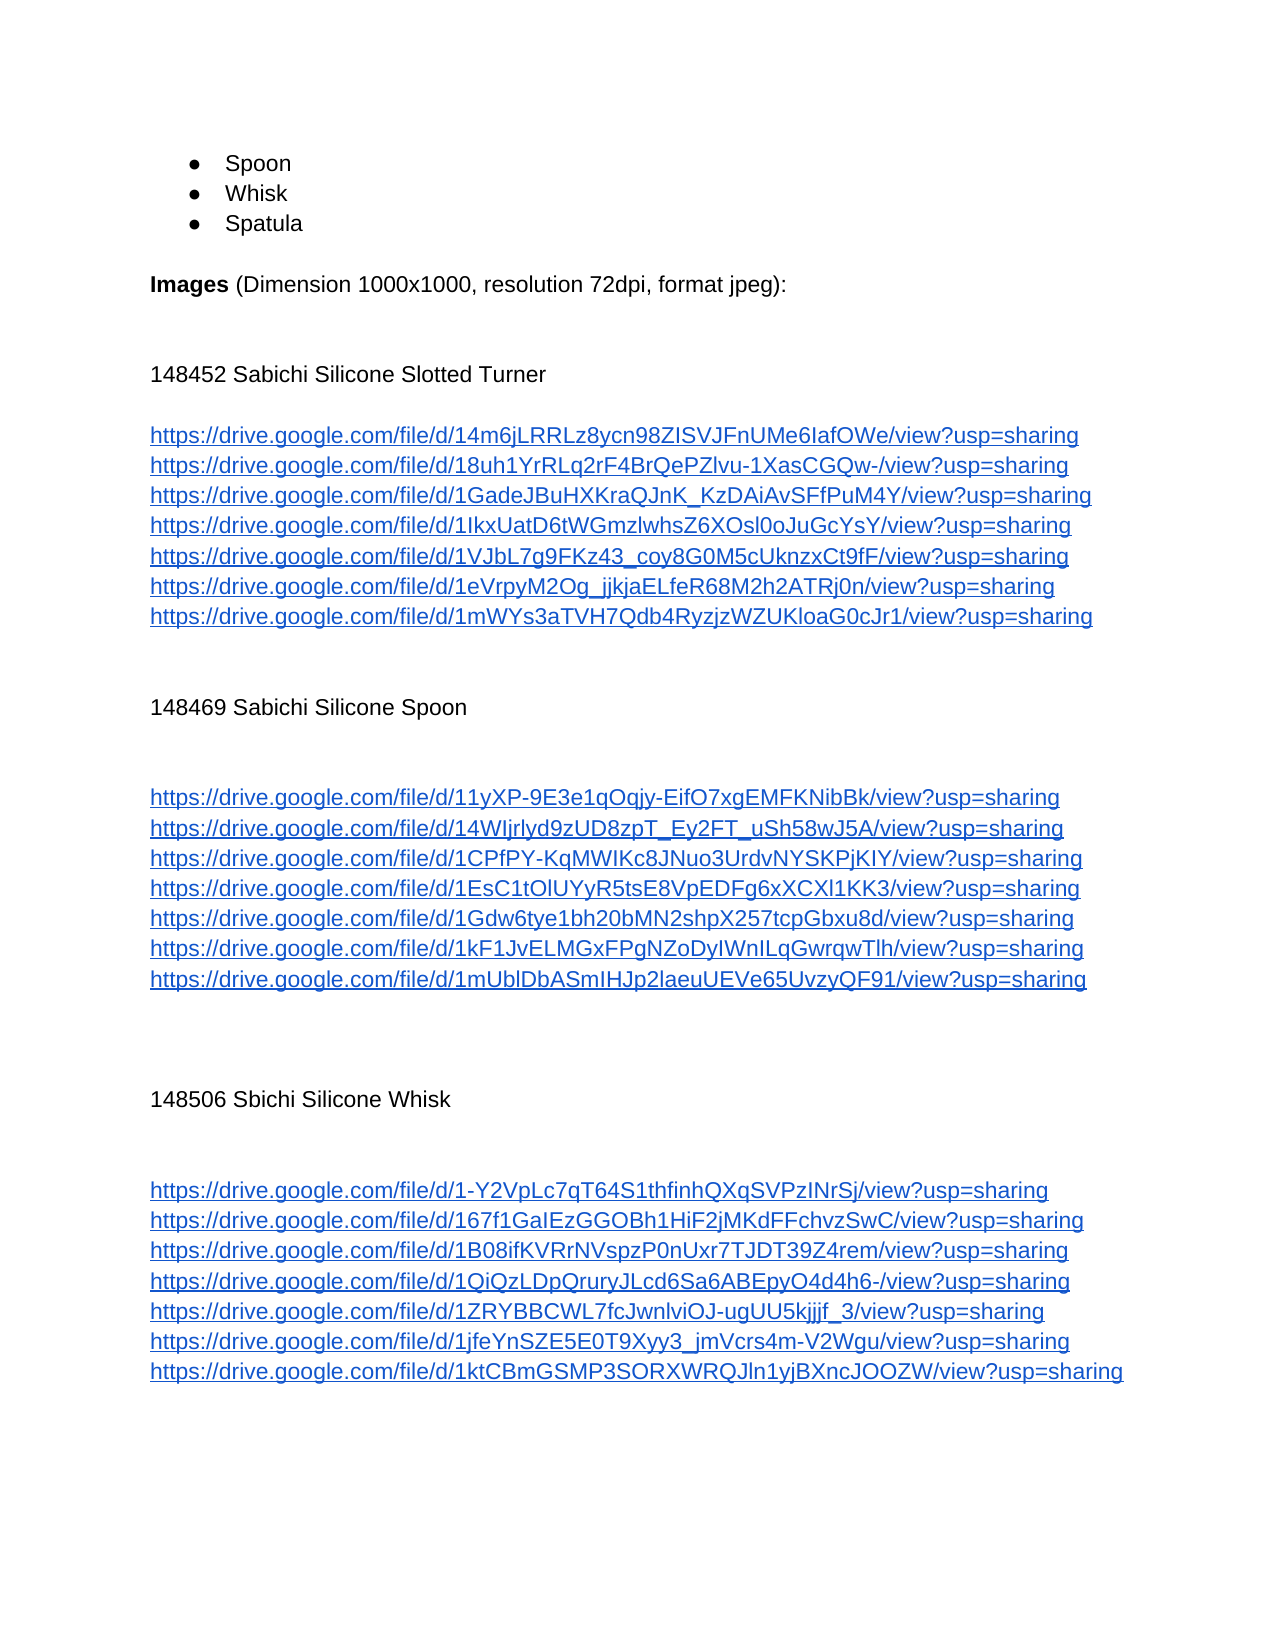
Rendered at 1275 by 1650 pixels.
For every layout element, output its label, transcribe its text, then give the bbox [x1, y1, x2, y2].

text https://drive.google.com/file/d/1IkxUatD6tWGmzlwhsZ6XOsl0oJuGcYsY/view?usp=sharing [150, 512, 1125, 539]
text https://drive.google.com/file/d/1mWYs3aTVH7Qdb4RyzjzWZUKloaG0cJr1/view?usp=sharing [150, 603, 1125, 629]
list Spatula [187, 210, 1125, 237]
text https://drive.google.com/file/d/14m6jLRRLz8ycn98ZISVJFnUMe6IafOWe/view?usp=sharing [150, 422, 1125, 448]
text 148469 Sabichi Silicone Spoon [150, 694, 1125, 720]
text 148452 Sabichi Silicone Slotted Turner [150, 361, 1125, 388]
text https://drive.google.com/file/d/1QiQzLDpQruryJLcd6Sa6ABEpyO4d4h6-/view?usp=sharing [150, 1268, 1125, 1294]
text https://drive.google.com/file/d/11yXP-9E3e1qOqjy-EifO7xgEMFKNibBk/view?usp=sharing [150, 784, 1125, 811]
text https://drive.google.com/file/d/1kF1JvELMGxFPgNZoDyIWnILqGwrqwTlh/view?usp=sharing [150, 935, 1125, 962]
text https://drive.google.com/file/d/1EsC1tOlUYyR5tsE8VpEDFg6xXCXl1KK3/view?usp=sharing [150, 875, 1125, 901]
text https://drive.google.com/file/d/1Gdw6tye1bh20bMN2shpX257tcpGbxu8d/view?usp=sharing [150, 905, 1125, 932]
text https://drive.google.com/file/d/1VJbL7g9FKz43_coy8G0M5cUknzxCt9fF/view?usp=sharing [150, 543, 1125, 569]
text https://drive.google.com/file/d/1CPfPY-KqMWIKc8JNuo3UrdvNYSKPjKIY/view?usp=sharing [150, 845, 1125, 871]
text https://drive.google.com/file/d/1B08ifKVRrNVspzP0nUxr7TJDT39Z4rem/view?usp=sharing [150, 1237, 1125, 1264]
text https://drive.google.com/file/d/167f1GaIEzGGOBh1HiF2jMKdFFchvzSwC/view?usp=sharing [150, 1207, 1125, 1234]
list Whisk [187, 180, 1125, 207]
text https://drive.google.com/file/d/14WIjrlyd9zUD8zpT_Ey2FT_uSh58wJ5A/view?usp=sharing [150, 814, 1125, 841]
text https://drive.google.com/file/d/1eVrpyM2Og_jjkjaELfeR68M2h2ATRj0n/view?usp=sharing [150, 573, 1125, 599]
text https://drive.google.com/file/d/1jfeYnSZE5E0T9Xyy3_jmVcrs4m-V2Wgu/view?usp=sharing [150, 1328, 1125, 1354]
text Images (Dimension 1000x1000, resolution 72dpi, format jpeg): [150, 271, 1125, 297]
text 148506 Sbichi Silicone Whisk [150, 1086, 1125, 1113]
list Spoon [187, 150, 1125, 176]
text https://drive.google.com/file/d/1mUblDbASmIHJp2laeuUEVe65UvzyQF91/view?usp=sharing [150, 966, 1125, 992]
text https://drive.google.com/file/d/1ZRYBBCWL7fcJwnlviOJ-ugUU5kjjjf_3/view?usp=sharing [150, 1298, 1125, 1324]
text https://drive.google.com/file/d/1ktCBmGSMP3SORXWRQJln1yjBXncJOOZW/view?usp=sharing [150, 1358, 1125, 1385]
text https://drive.google.com/file/d/1GadeJBuHXKraQJnK_KzDAiAvSFfPuM4Y/view?usp=sharing [150, 482, 1125, 509]
text https://drive.google.com/file/d/1-Y2VpLc7qT64S1thfinhQXqSVPzINrSj/view?usp=sharing [150, 1177, 1125, 1203]
text https://drive.google.com/file/d/18uh1YrRLq2rF4BrQePZlvu-1XasCGQw-/view?usp=sharing [150, 452, 1125, 478]
